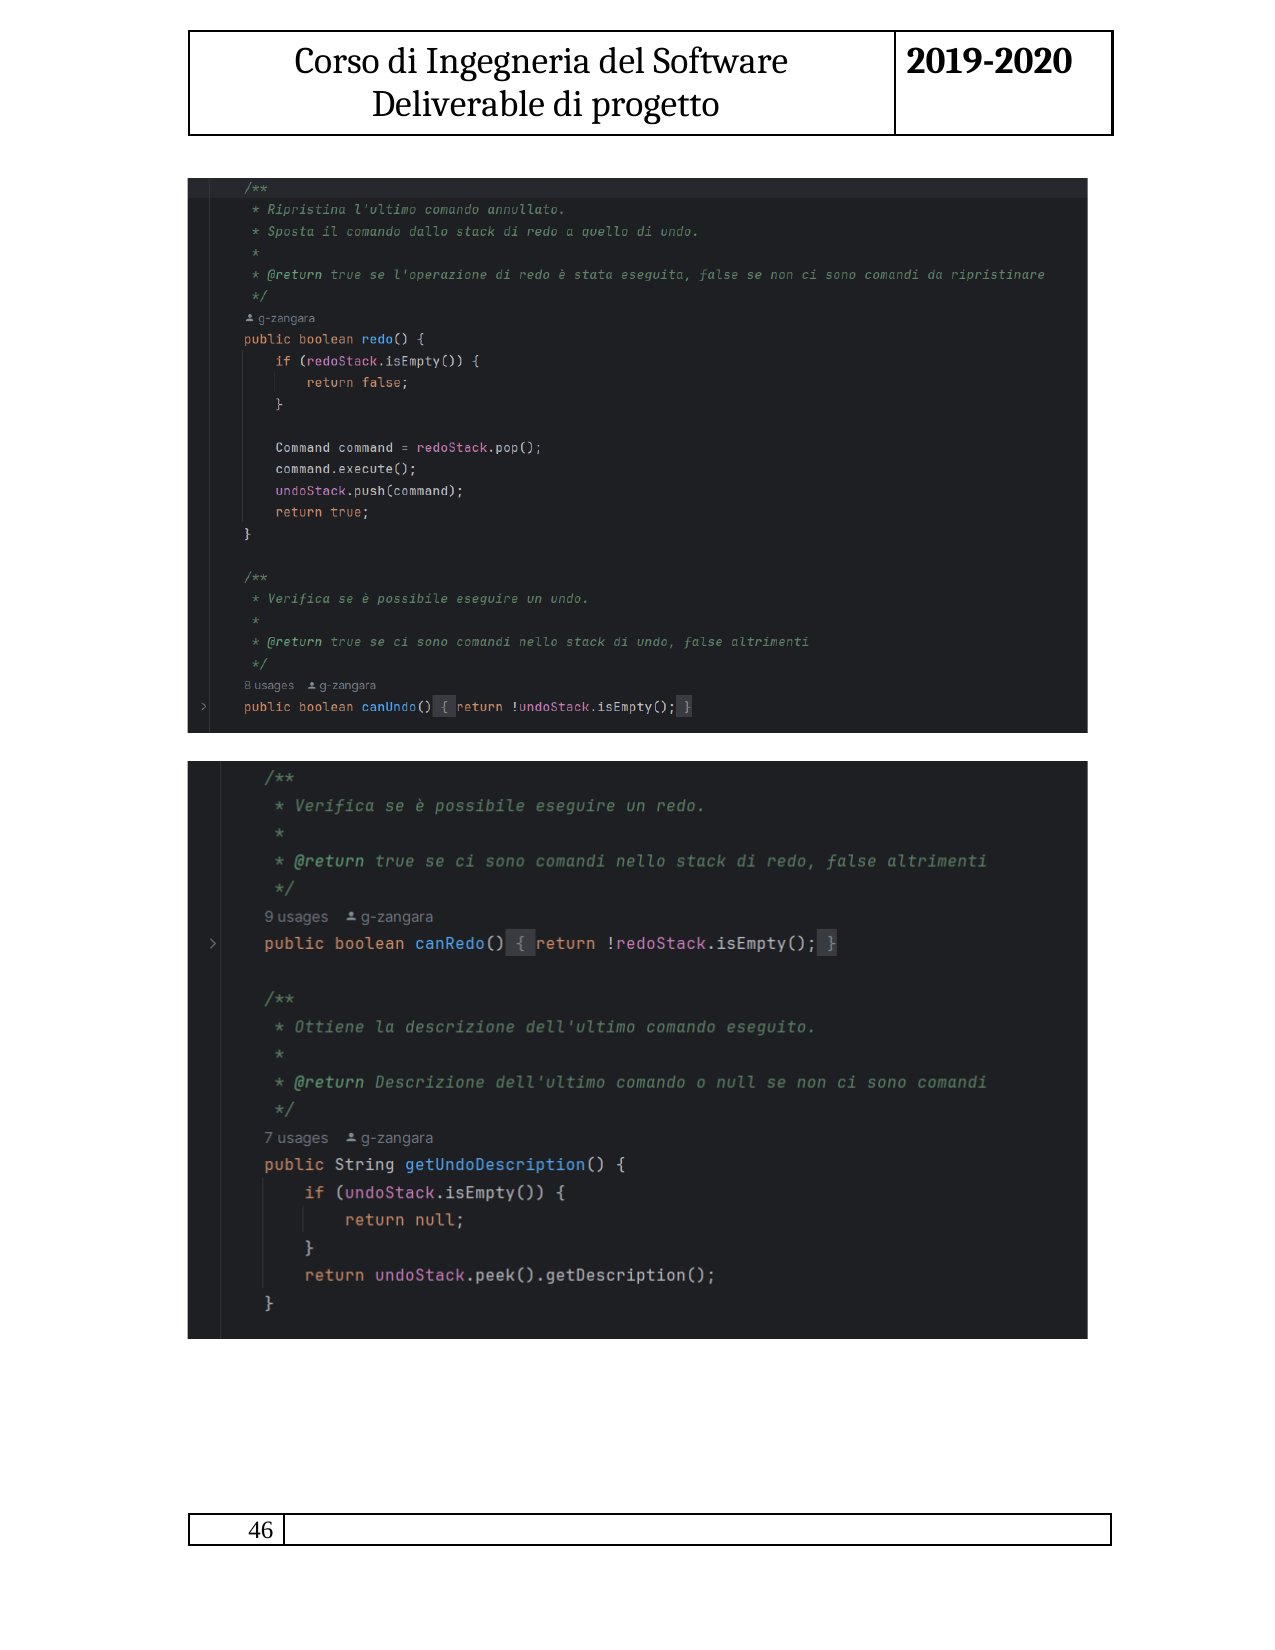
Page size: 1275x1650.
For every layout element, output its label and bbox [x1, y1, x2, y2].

picture [187, 178, 1088, 733]
picture [187, 761, 1088, 1339]
